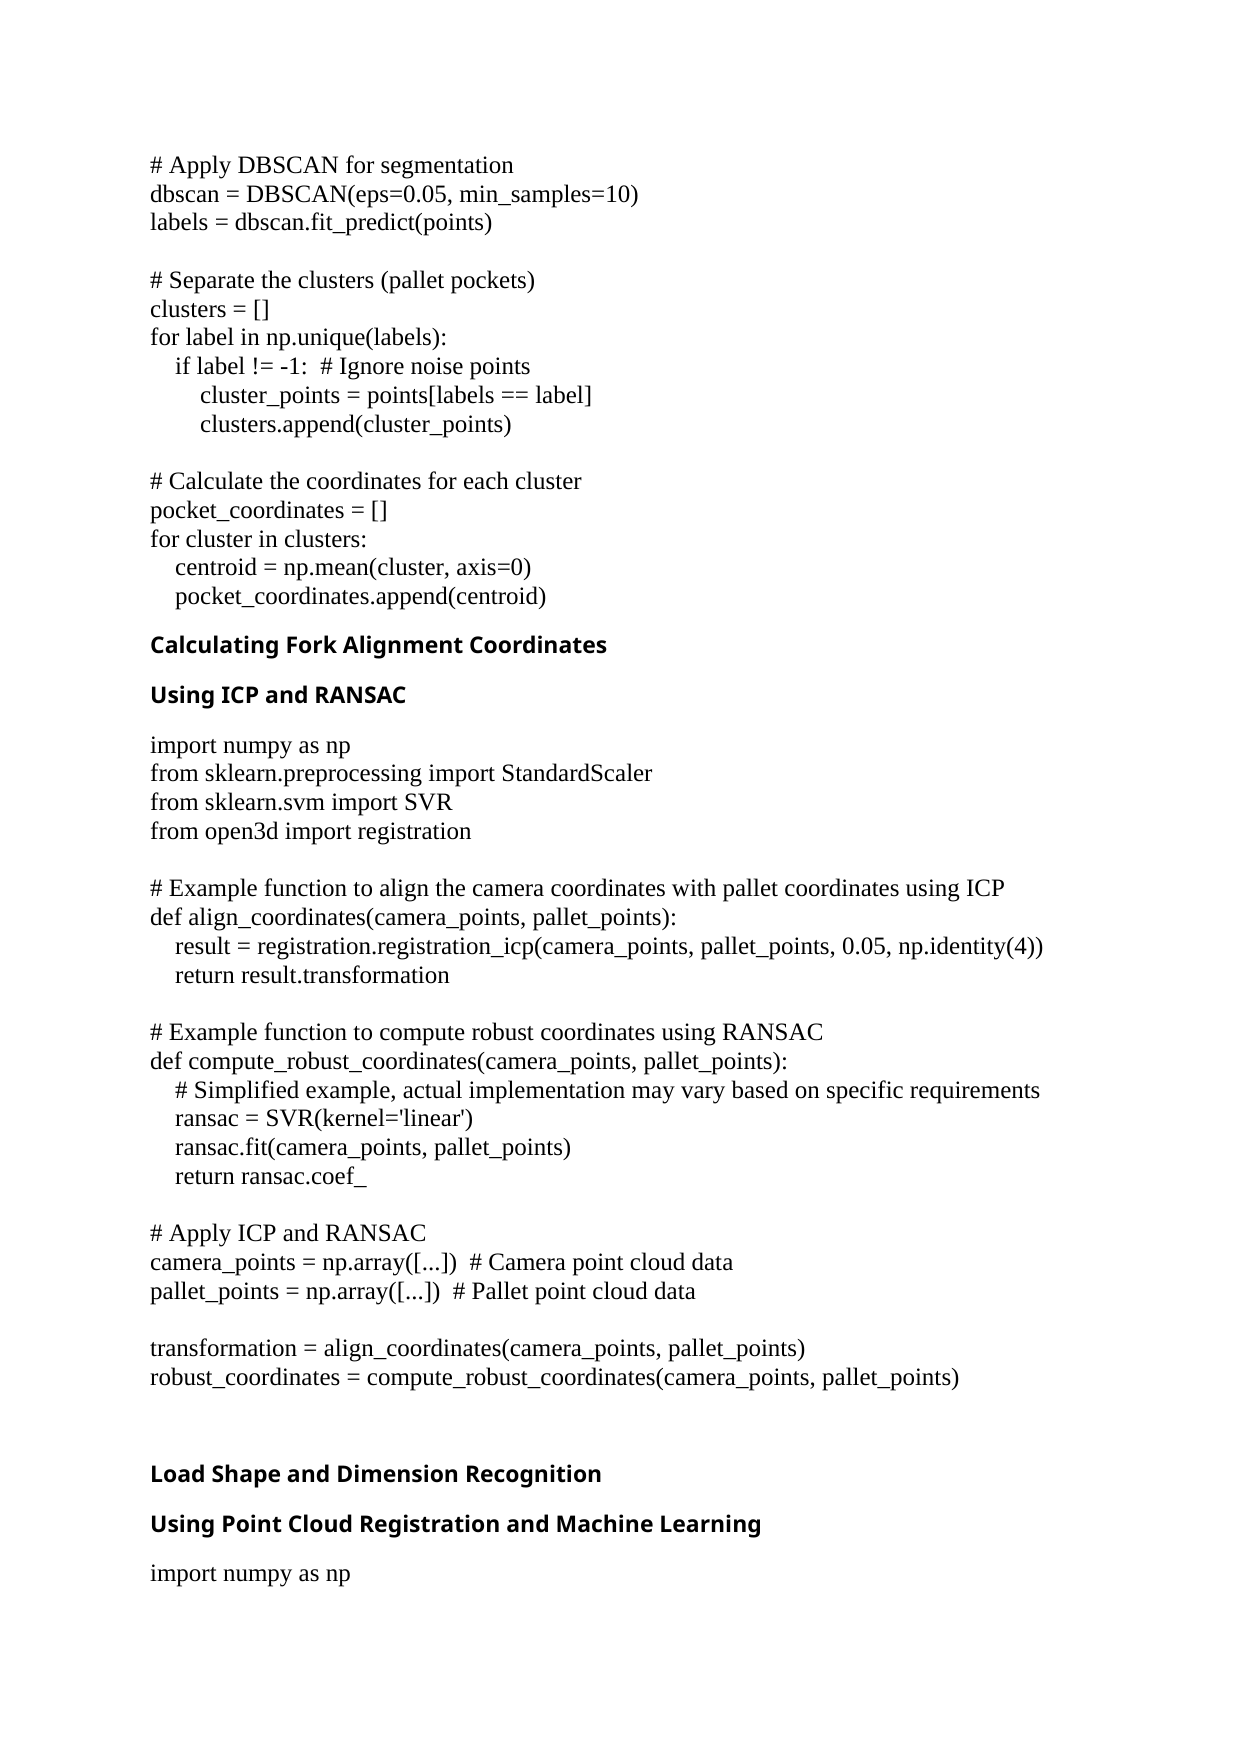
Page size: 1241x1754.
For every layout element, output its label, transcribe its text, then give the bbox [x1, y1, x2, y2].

text robust_coordinates = compute_robust_coordinates(camera_points, pallet_points) [150, 1362, 1090, 1391]
text # Calculate the coordinates for each cluster [150, 466, 1090, 495]
text cluster_points = points[labels == label] [150, 380, 1090, 409]
text # Apply ICP and RANSAC [150, 1218, 1090, 1247]
text for label in np.unique(labels): [150, 322, 1090, 351]
text clusters = [] [150, 294, 1090, 322]
text # Simplified example, actual implementation may vary based on specific requirements [150, 1075, 1090, 1103]
text labels = dbscan.fit_predict(points) [150, 207, 1090, 236]
text camera_points = np.array([...]) # Camera point cloud data [150, 1247, 1090, 1276]
text from sklearn.svm import SVR [150, 787, 1090, 816]
text if label != -1: # Ignore noise points [150, 351, 1090, 380]
text import numpy as np [150, 730, 1090, 758]
text pocket_coordinates.append(centroid) [150, 581, 1090, 610]
text Load Shape and Dimension Recognition [150, 1458, 1090, 1489]
text result = registration.registration_icp(camera_points, pallet_points, 0.05, np.identity(4)) [150, 931, 1090, 960]
text ransac.fit(camera_points, pallet_points) [150, 1132, 1090, 1161]
text def compute_robust_coordinates(camera_points, pallet_points): [150, 1046, 1090, 1075]
text import numpy as np [150, 1558, 1090, 1587]
text # Separate the clusters (pallet pockets) [150, 265, 1090, 294]
text return ransac.coef_ [150, 1161, 1090, 1190]
text Using Point Cloud Registration and Machine Learning [150, 1508, 1090, 1539]
text for cluster in clusters: [150, 524, 1090, 552]
text dbscan = DBSCAN(eps=0.05, min_samples=10) [150, 179, 1090, 207]
text centroid = np.mean(cluster, axis=0) [150, 552, 1090, 581]
text def align_coordinates(camera_points, pallet_points): [150, 902, 1090, 931]
text from sklearn.preprocessing import StandardScaler [150, 758, 1090, 787]
text return result.transformation [150, 960, 1090, 988]
text ransac = SVR(kernel='linear') [150, 1103, 1090, 1132]
text # Example function to compute robust coordinates using RANSAC [150, 1017, 1090, 1046]
text clusters.append(cluster_points) [150, 409, 1090, 437]
text pocket_coordinates = [] [150, 495, 1090, 524]
text Using ICP and RANSAC [150, 679, 1090, 711]
text # Example function to align the camera coordinates with pallet coordinates using ICP [150, 873, 1090, 902]
text from open3d import registration [150, 816, 1090, 845]
text # Apply DBSCAN for segmentation [150, 150, 1090, 179]
text pallet_points = np.array([...]) # Pallet point cloud data [150, 1276, 1090, 1305]
text Calculating Fork Alignment Coordinates [150, 629, 1090, 660]
text transformation = align_coordinates(camera_points, pallet_points) [150, 1333, 1090, 1362]
